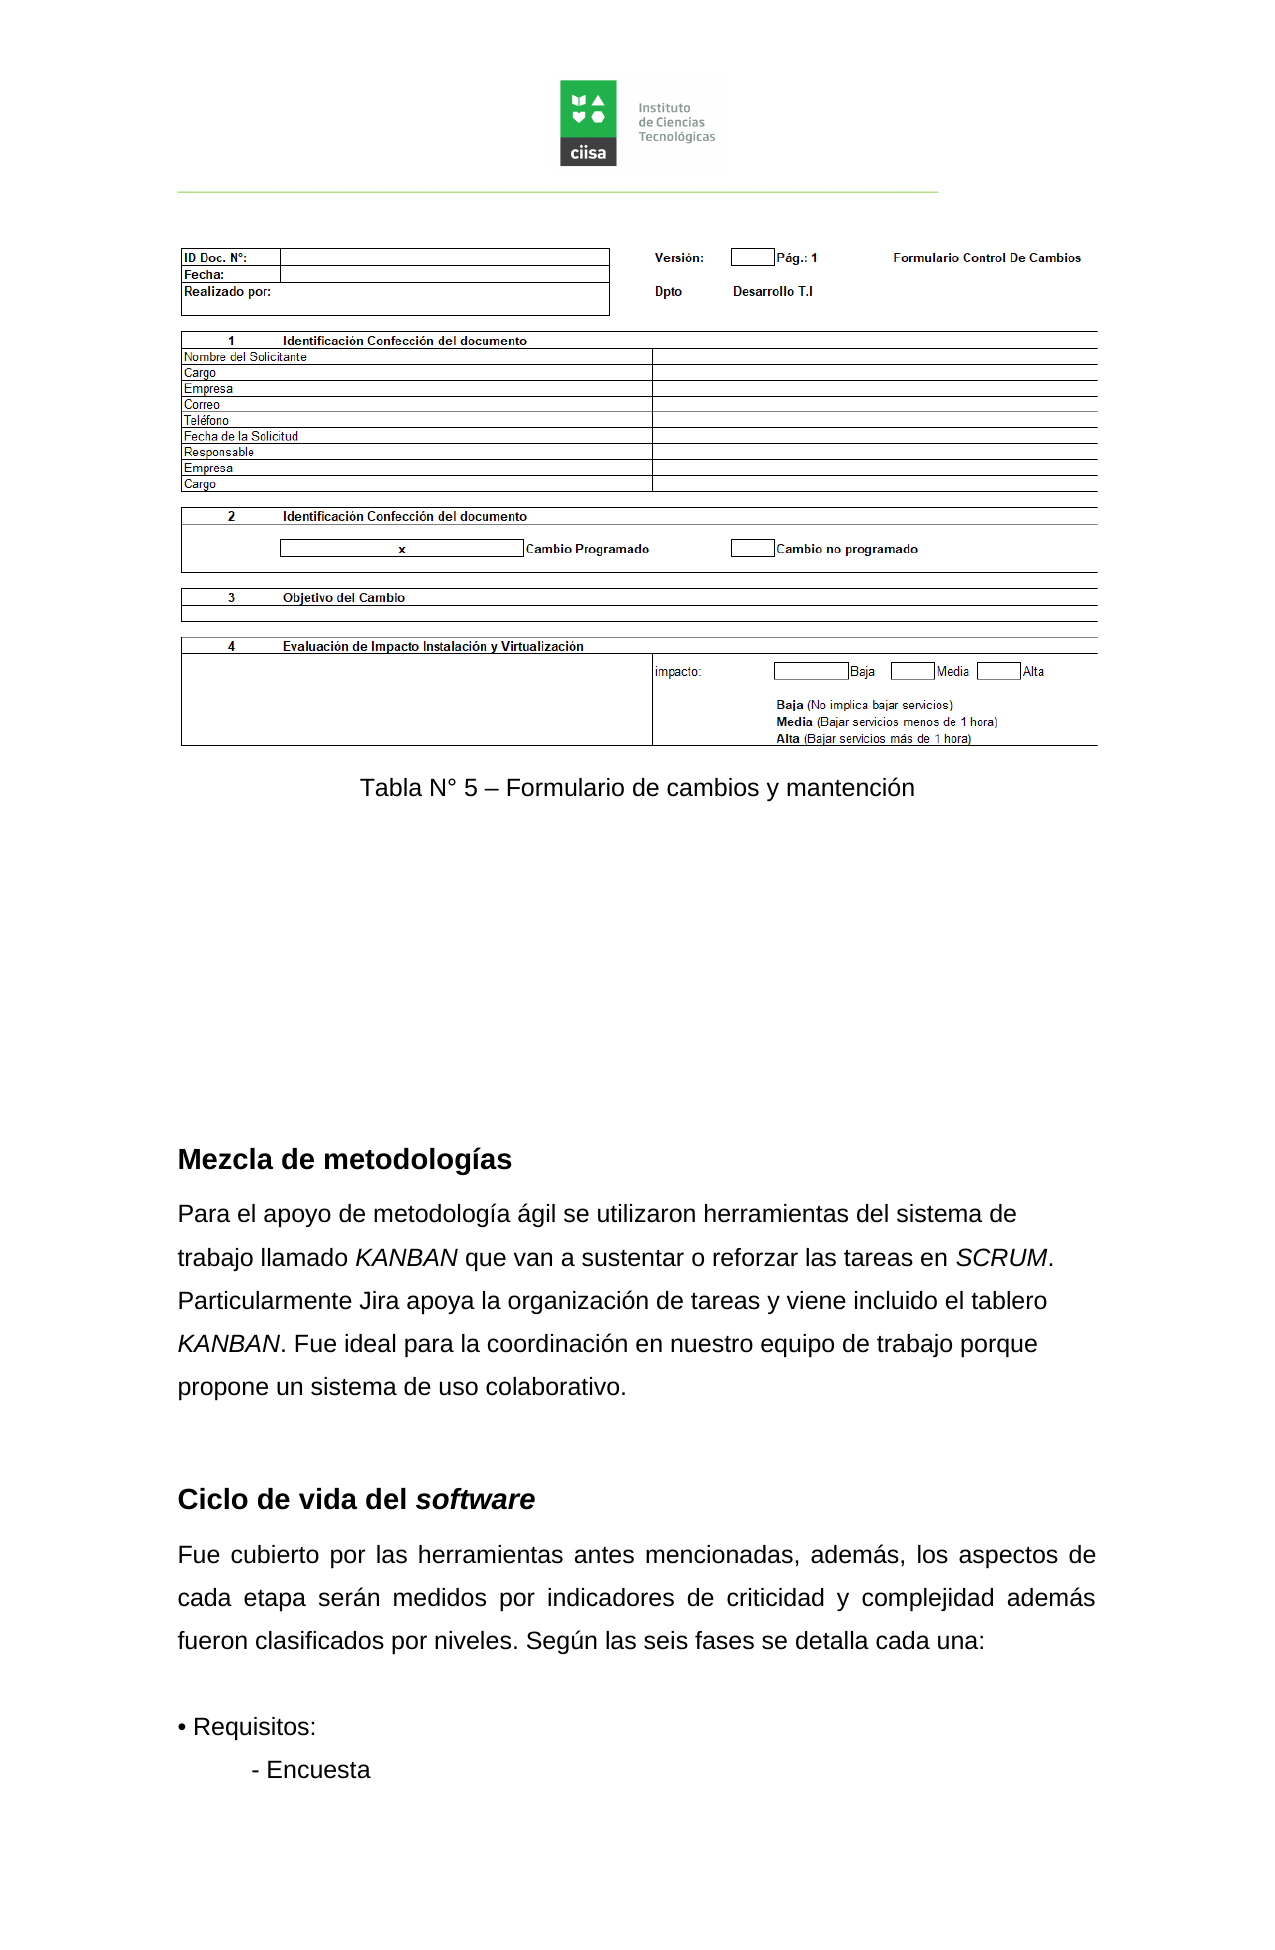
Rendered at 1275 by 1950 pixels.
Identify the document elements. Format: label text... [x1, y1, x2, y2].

text Mezcla de metodologías [177, 1142, 1098, 1175]
text Ciclo de vida del software [177, 1482, 1098, 1516]
text Tabla N° 5 – Formulario de cambios y mantención [177, 773, 1098, 802]
text Fue cubierto por las herramientas antes mencionadas, además, los aspectos de cada etapa serán medidos por indicadores de criticidad y complejidad además fueron clasificados por niveles. Según las seis fases se detalla cada una: [177, 1539, 1098, 1654]
picture [549, 75, 726, 172]
text - Encuesta [251, 1755, 1098, 1784]
text Para el apoyo de metodología ágil se utilizaron herramientas del sistema de trabajo llamado KANBAN que van a sustentar o reforzar las tareas en SCRUM. Particularmente Jira apoya la organización de tareas y viene incluido el tablero KANBAN. Fue ideal para la coordinación en nuestro equipo de trabajo porque propone un sistema de uso colaborativo. [177, 1199, 1098, 1401]
text • Requisitos: [177, 1712, 1098, 1741]
